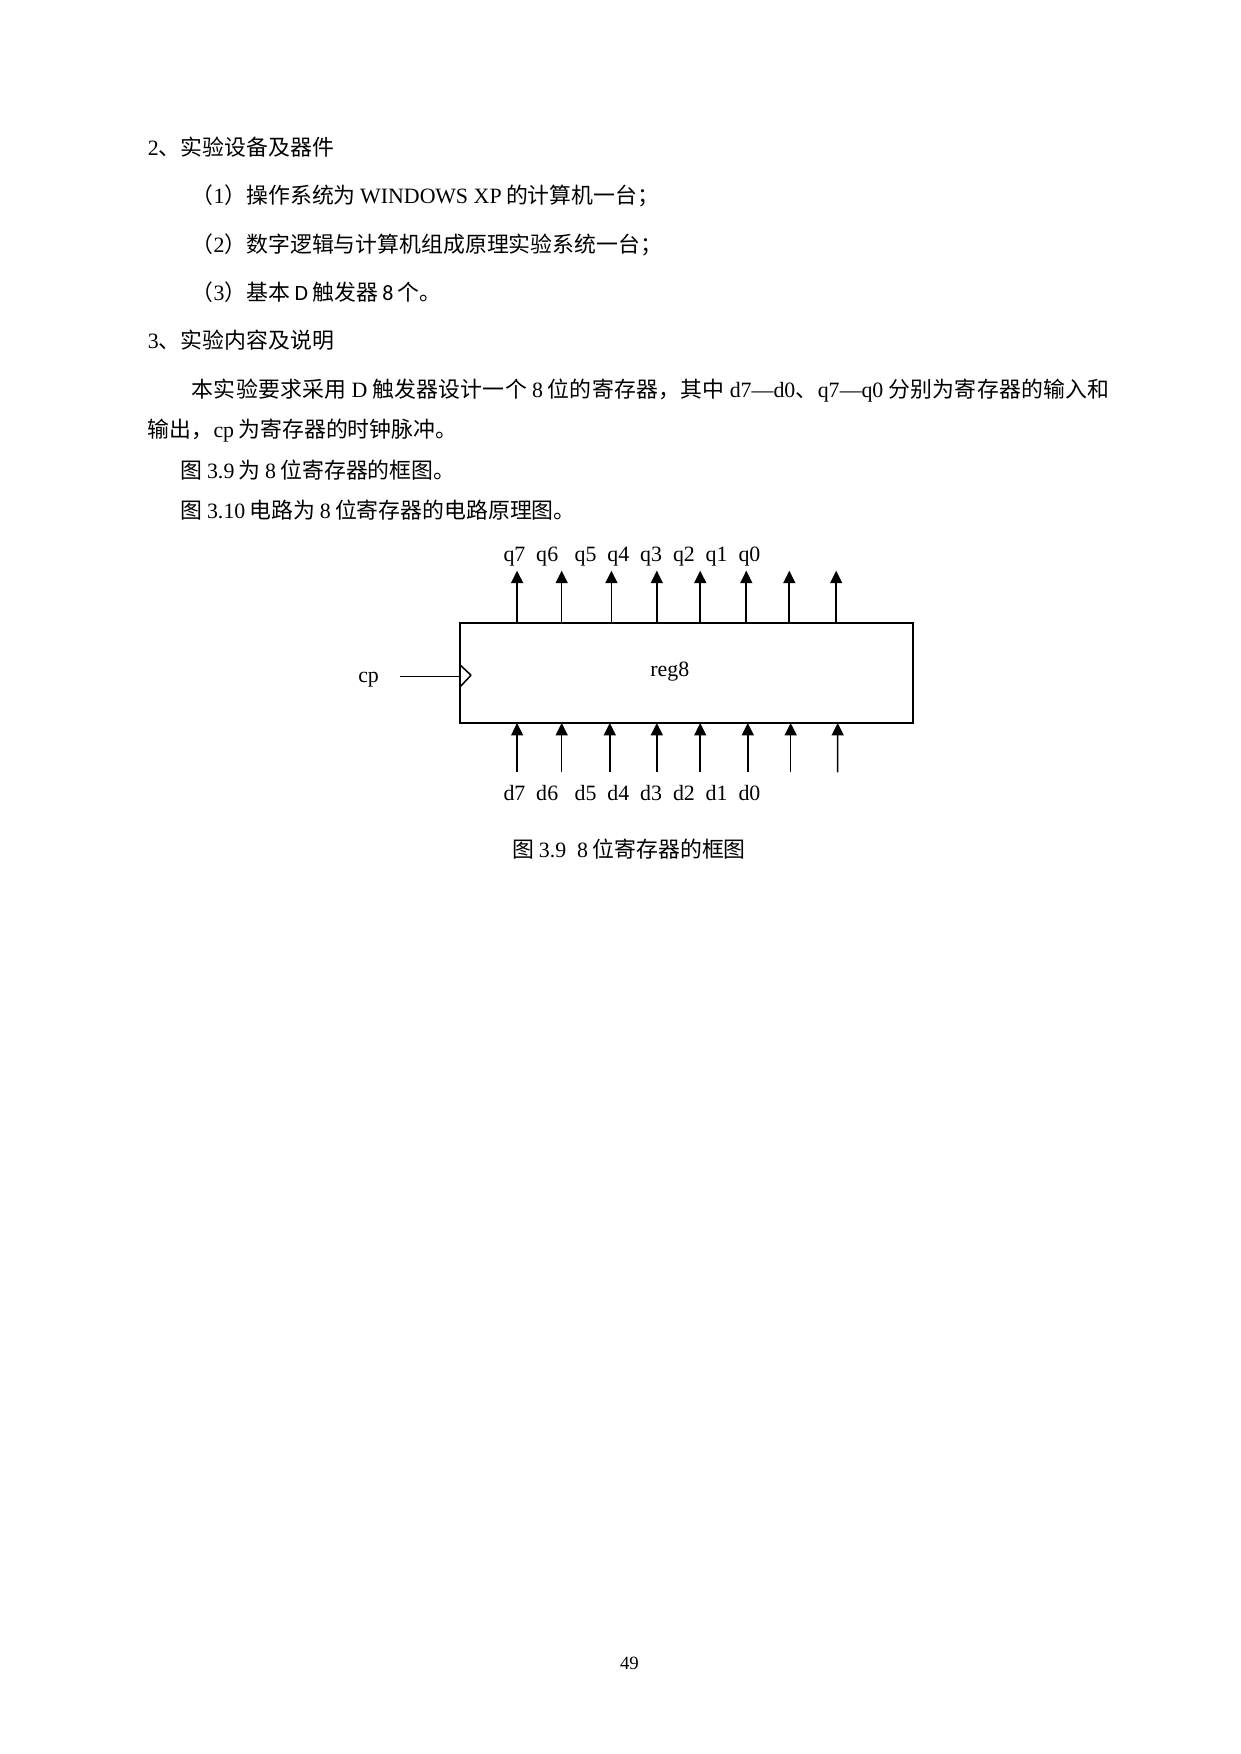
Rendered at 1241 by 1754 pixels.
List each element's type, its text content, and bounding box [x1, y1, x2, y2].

text 3、实验内容及说明 [148, 323, 1110, 355]
text （2）数字逻辑与计算机组成原理实验系统一台； [148, 226, 1110, 259]
text 图3.10电路为8位寄存器的电路原理图。 [148, 493, 1110, 525]
text （1）操作系统为WINDOWS XP的计算机一台； [148, 178, 1110, 210]
text 本实验要求采用D触发器设计一个8位的寄存器，其中d7—d0、q7—q0分别为寄存器的输入和输出，cp为寄存器的时钟脉冲。 [148, 371, 1110, 444]
text 图3.9 8位寄存器的框图 [148, 832, 1110, 864]
text 图3.9为8位寄存器的框图。 [148, 452, 1110, 485]
text 2、实验设备及器件 [148, 129, 1110, 162]
text （3）基本D触发器8个。 [148, 274, 1110, 307]
